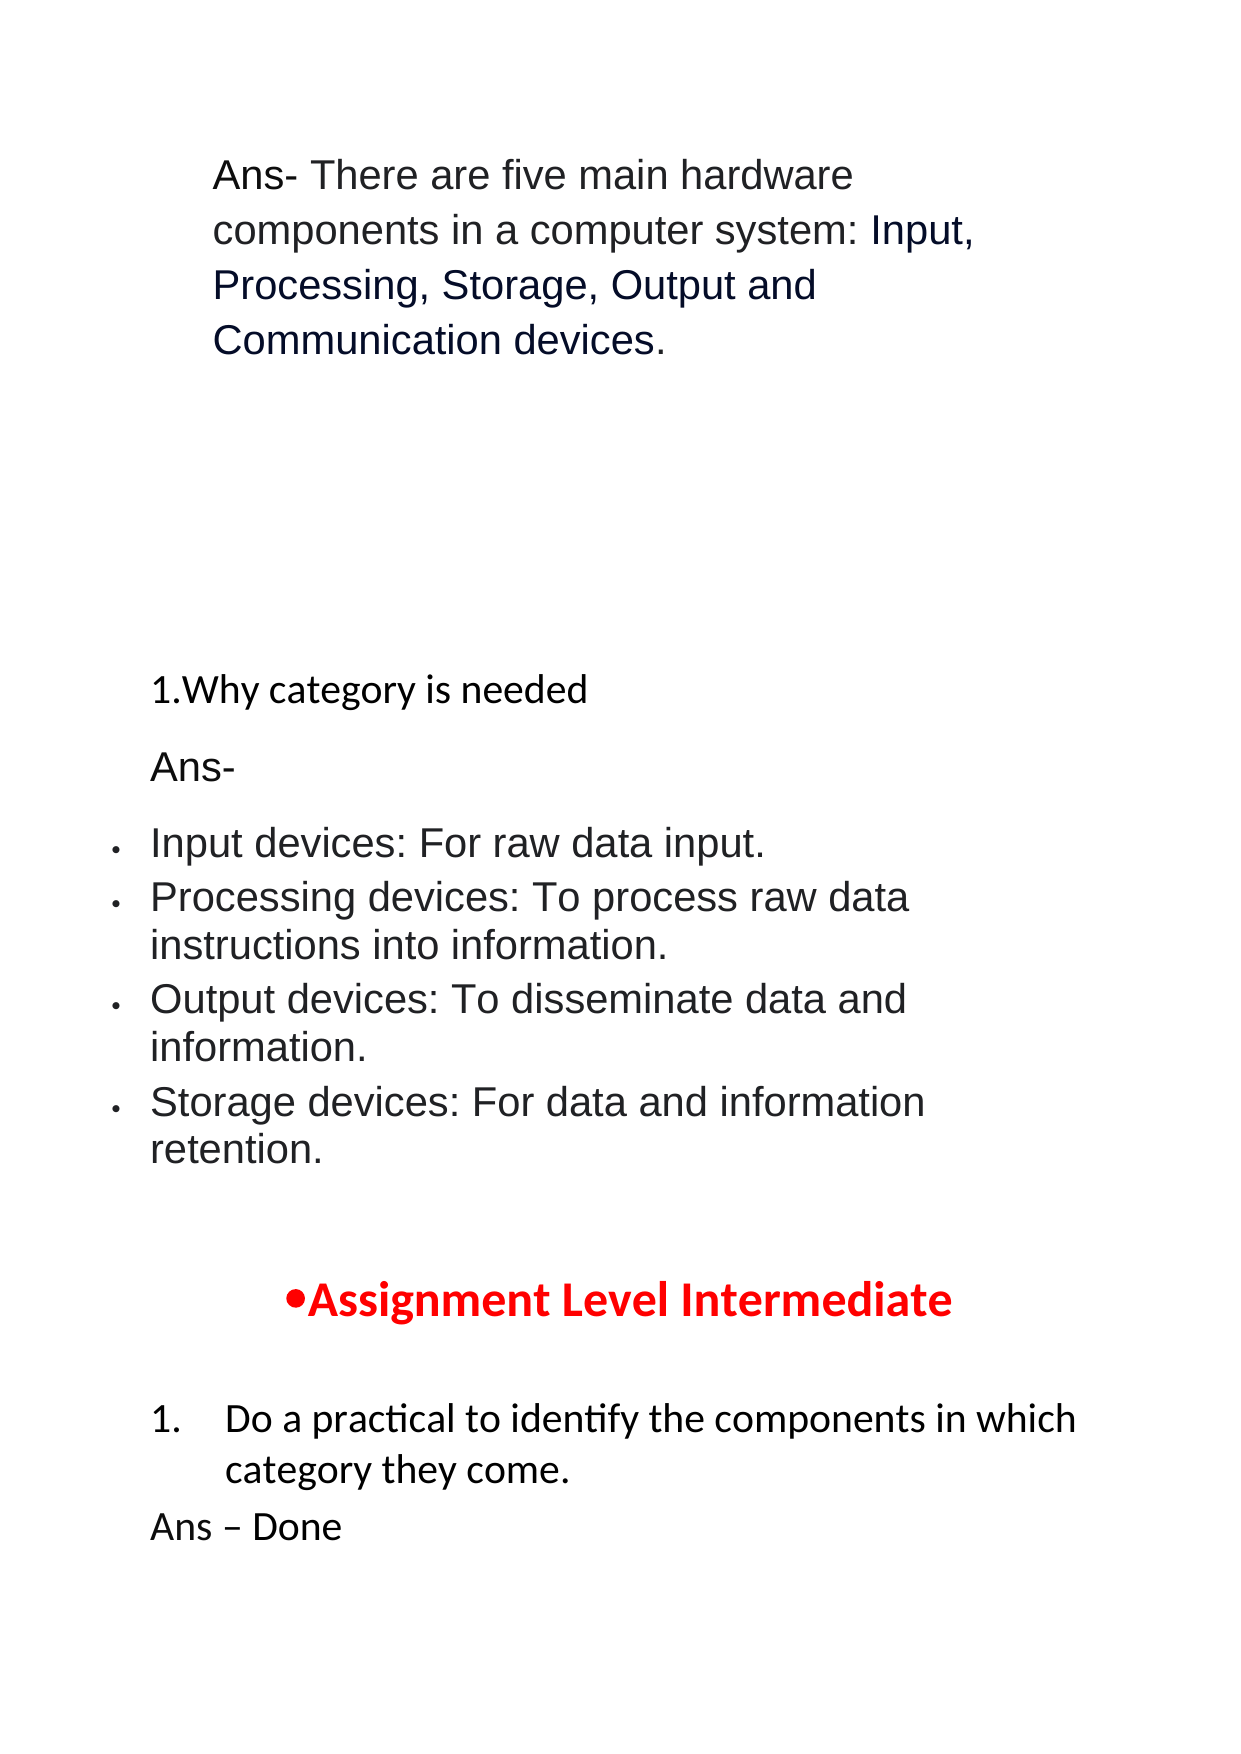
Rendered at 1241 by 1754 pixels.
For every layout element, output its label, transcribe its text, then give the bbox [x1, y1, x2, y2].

text Ans- There are five main hardware components in a computer system: Input, Processing, Storage, Output and Communication devices. [212, 150, 1090, 363]
list Storage devices: For data and information retention. [112, 1077, 1090, 1173]
list Do a practical to identify the components in which category they come. [150, 1392, 1090, 1493]
list Processing devices: To process raw data instructions into information. [112, 873, 1090, 968]
text Assignment Level Intermediate [150, 1267, 1090, 1328]
text Ans- [150, 743, 1090, 791]
text 1.Why category is needed [150, 663, 1090, 714]
list Input devices: For raw data input. [112, 818, 1090, 866]
text Ans – Done [150, 1500, 1090, 1551]
list Output devices: To disseminate data and information. [112, 975, 1090, 1071]
